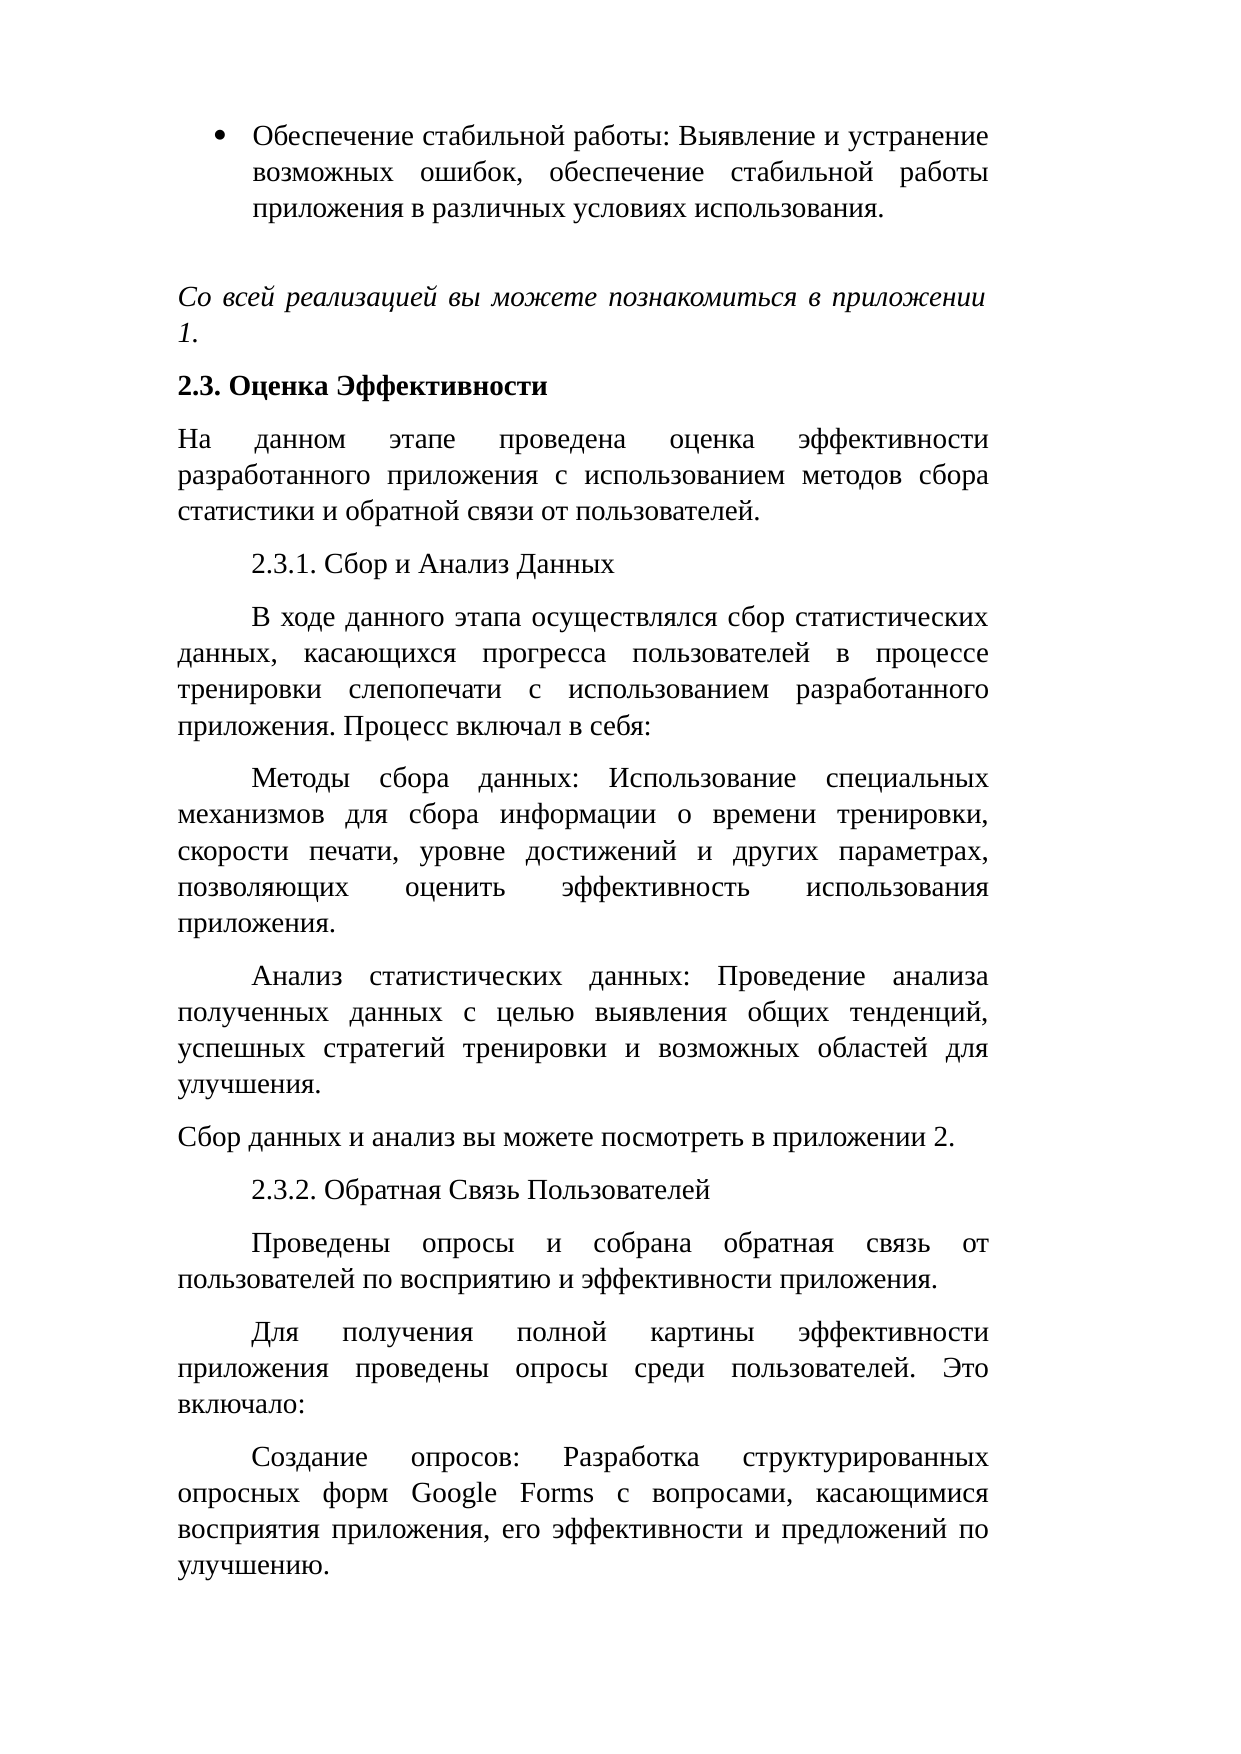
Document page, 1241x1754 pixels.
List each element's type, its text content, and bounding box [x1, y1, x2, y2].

text Создание опросов: Разработка структурированных опросных форм Google Forms с вопросами, касающимися восприятия приложения, его эффективности и предложений по улучшению. [177, 1439, 989, 1581]
text 2.3. Оценка Эффективности [177, 368, 989, 402]
text Для получения полной картины эффективности приложения проведены опросы среди пользователей. Это включало: [177, 1314, 989, 1419]
text Со всей реализацией вы можете познакомиться в приложении 1. [177, 279, 989, 349]
text Проведены опросы и собрана обратная связь от пользователей по восприятию и эффективности приложения. [177, 1225, 989, 1294]
text Методы сбора данных: Использование специальных механизмов для сбора информации о времени тренировки, скорости печати, уровне достижений и других параметрах, позволяющих оценить эффективность использования приложения. [177, 760, 989, 938]
text Анализ статистических данных: Проведение анализа полученных данных с целью выявления общих тенденций, успешных стратегий тренировки и возможных областей для улучшения. [177, 958, 989, 1100]
text В ходе данного этапа осуществлялся сбор статистических данных, касающихся прогресса пользователей в процессе тренировки слепопечати с использованием разработанного приложения. Процесс включал в себя: [177, 599, 989, 741]
list Обеспечение стабильной работы: Выявление и устранение возможных ошибок, обеспечение стабильной работы приложения в различных условиях использования. [215, 118, 989, 224]
text Сбор данных и анализ вы можете посмотреть в приложении 2. [177, 1119, 989, 1153]
text На данном этапе проведена оценка эффективности разработанного приложения с использованием методов сбора статистики и обратной связи от пользователей. [177, 421, 989, 527]
text 2.3.2. Обратная Связь Пользователей [177, 1172, 989, 1205]
text 2.3.1. Сбор и Анализ Данных [177, 546, 989, 580]
